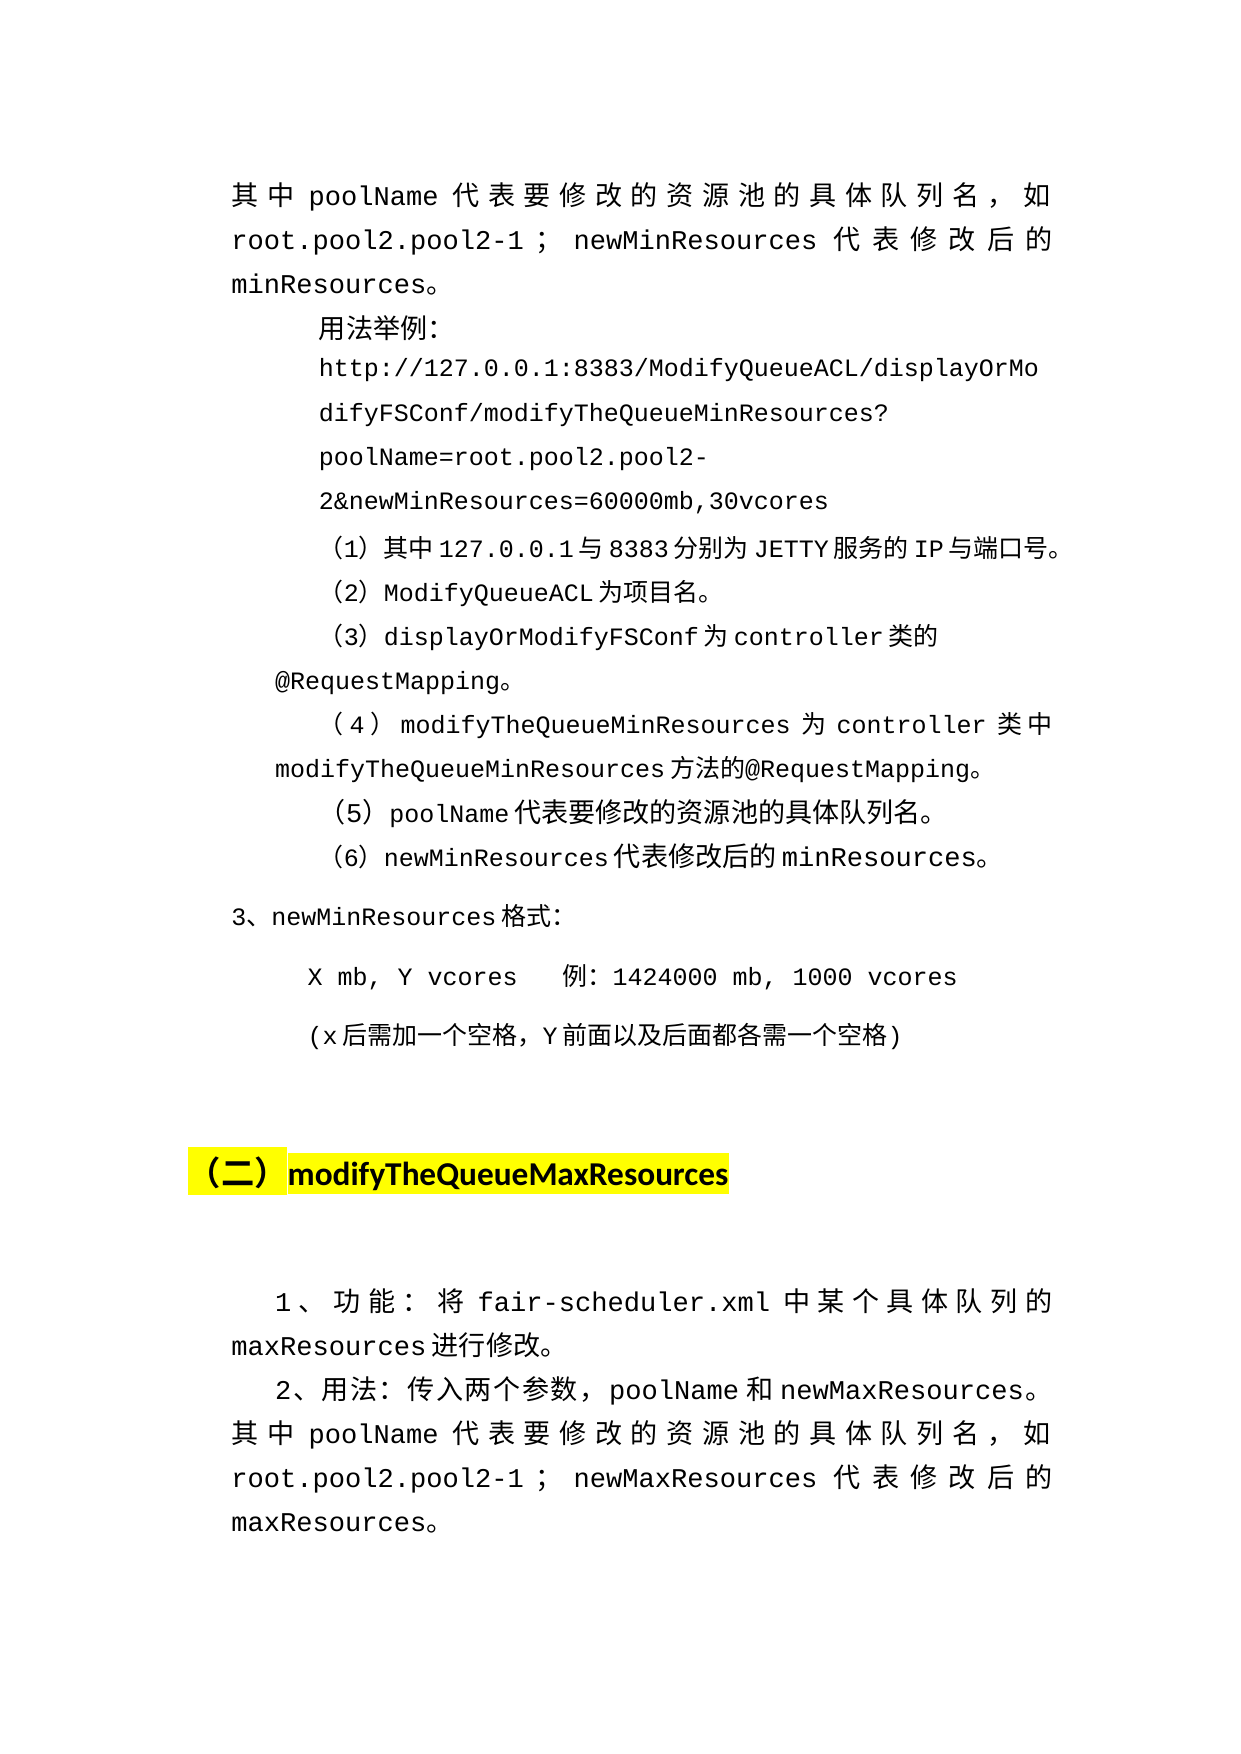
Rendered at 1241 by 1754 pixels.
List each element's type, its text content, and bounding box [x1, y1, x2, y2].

text （1）其中127.0.0.1与8383分别为JETTY服务的IP与端口号。 [275, 524, 1053, 568]
text 用法举例： http://127.0.0.1:8383/ModifyQueueACL/displayOrModifyFSConf/modifyTheQueueMinResources?poolName=root.pool2.pool2-2&newMinResources=60000mb,30vcores [319, 304, 1053, 524]
text X mb, Y vcores 例：1424000 mb, 1000 vcores [187, 952, 1053, 996]
text 3、newMinResources格式： [187, 893, 1053, 937]
text （2）ModifyQueueACL为项目名。 [275, 568, 1053, 613]
subtitle （二）modifyTheQueueMaxResources [187, 1127, 1053, 1215]
text 2、用法：传入两个参数，poolName和newMaxResources。其中poolName代表要修改的资源池的具体队列名，如root.pool2.pool2-1；newMaxResources代表修改后的maxResources。 [231, 1366, 1053, 1542]
text （4）modifyTheQueueMinResources为controller类中modifyTheQueueMinResources方法的@RequestMapping。 [275, 701, 1053, 789]
text （3）displayOrModifyFSConf为controller类的@RequestMapping。 [275, 613, 1053, 701]
text (x后需加一个空格，Y前面以及后面都各需一个空格) [187, 1012, 1053, 1056]
text 1、功能：将fair-scheduler.xml中某个具体队列的maxResources进行修改。 [231, 1277, 1053, 1366]
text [231, 172, 1053, 304]
text （5）poolName代表要修改的资源池的具体队列名。 [275, 789, 1053, 833]
text （6）newMinResources代表修改后的minResources。 [275, 833, 1053, 877]
